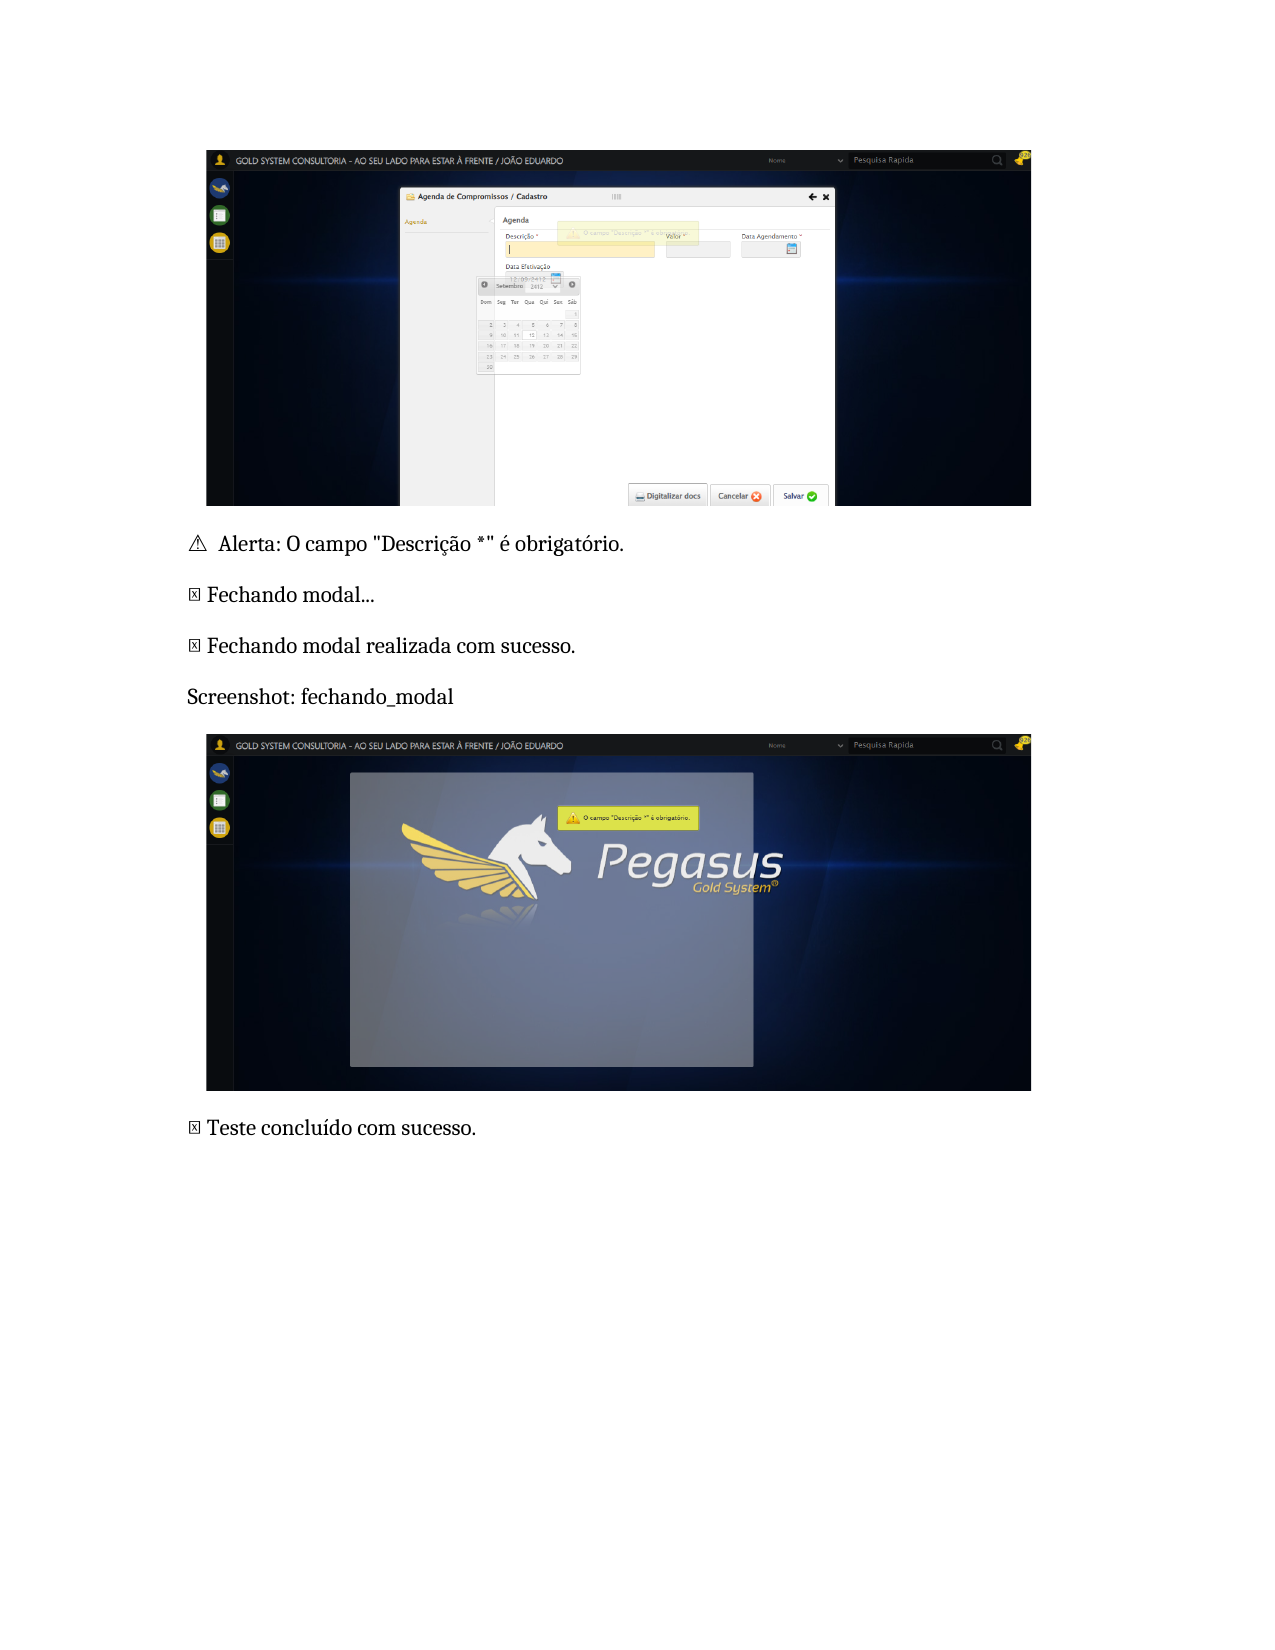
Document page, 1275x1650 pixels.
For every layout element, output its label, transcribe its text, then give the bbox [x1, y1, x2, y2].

picture [206, 150, 1032, 506]
text 📢 ⚠️ Alerta: O campo "Descrição *" é obrigatório. [187, 530, 1087, 557]
text Screenshot: fechando_modal [187, 683, 1087, 710]
picture [206, 734, 1032, 1091]
text 🔄 Fechando modal... [187, 581, 1087, 608]
text ✅ Teste concluído com sucesso. [187, 1115, 1087, 1141]
text ✅ Fechando modal realizada com sucesso. [187, 632, 1087, 659]
